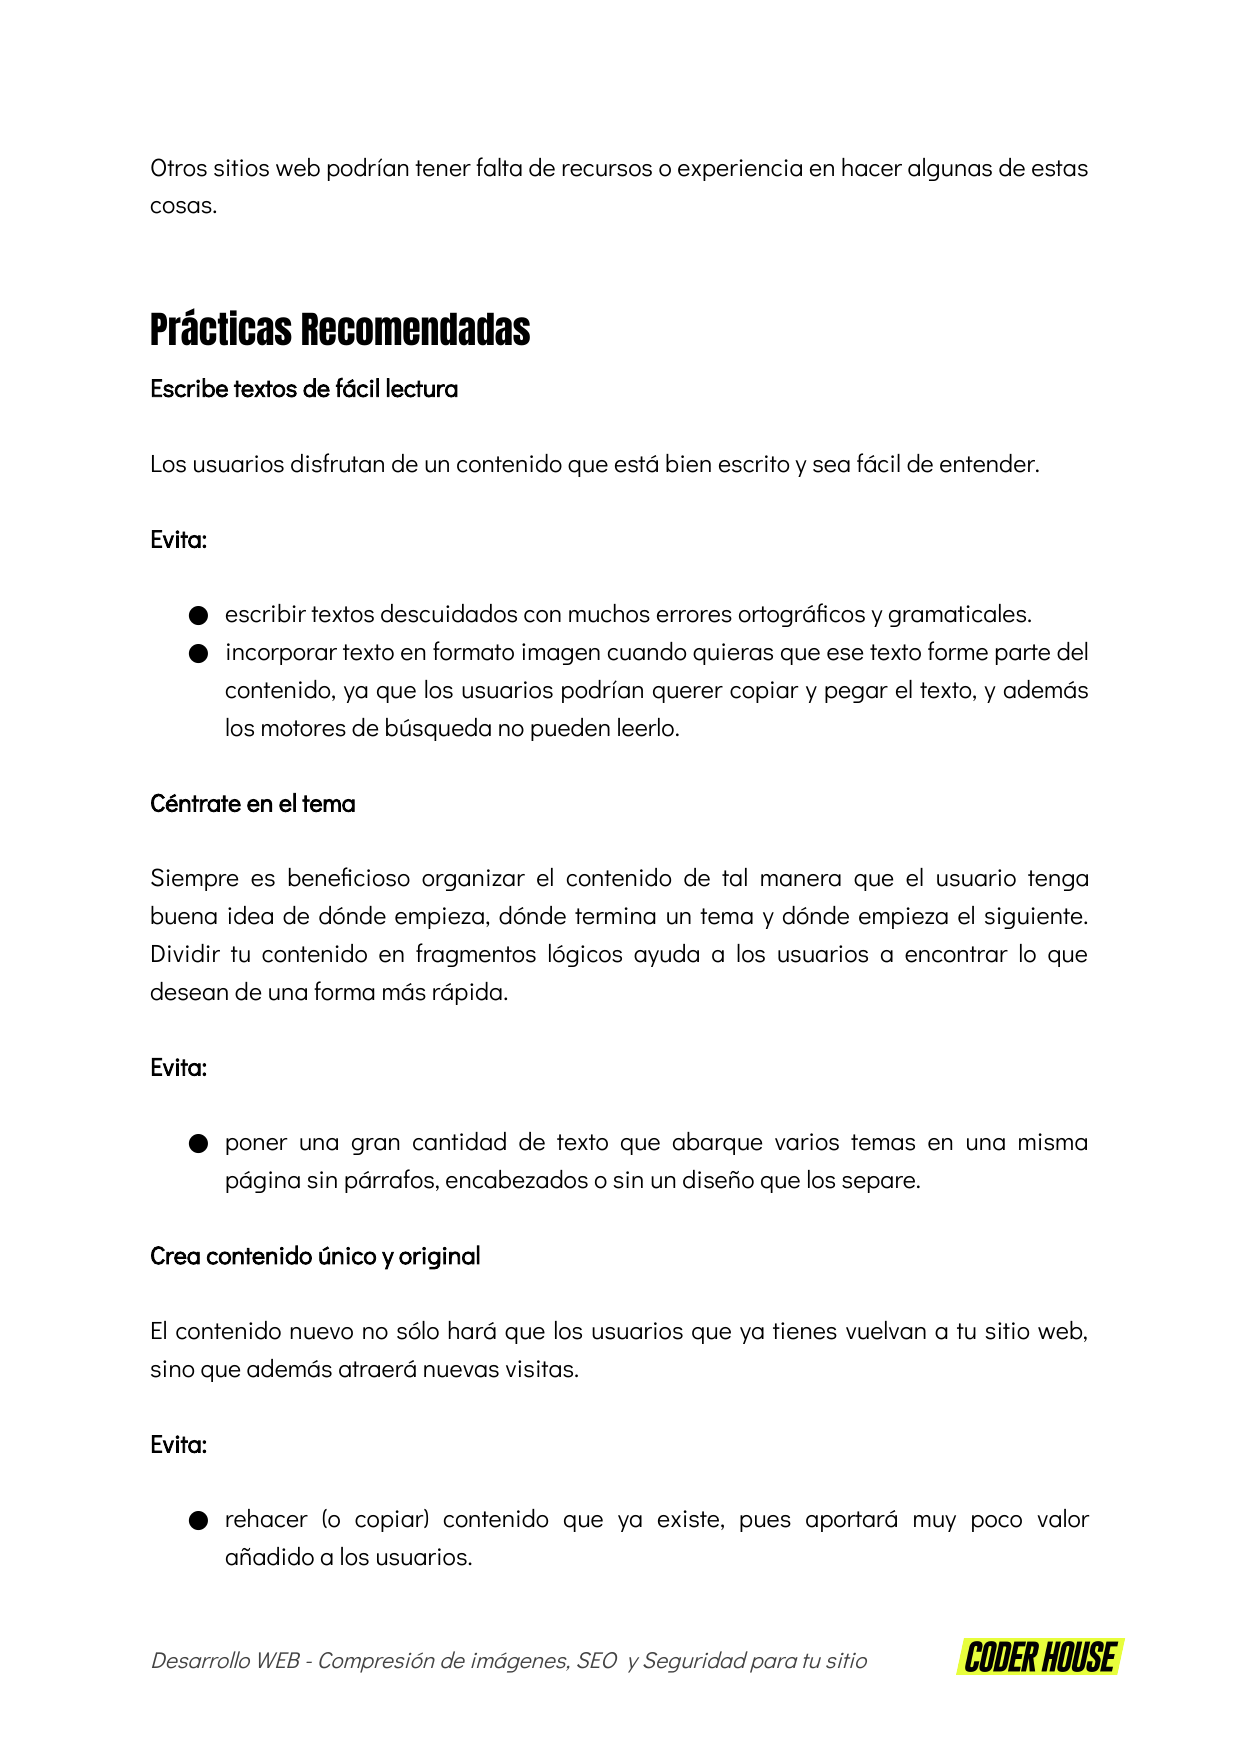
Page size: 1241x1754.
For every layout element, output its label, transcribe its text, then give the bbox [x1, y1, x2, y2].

list poner una gran cantidad de texto que abarque varios temas en una misma página sin párrafos, encabezados o sin un diseño que los separe. [187, 1125, 1090, 1195]
text El contenido nuevo no sólo hará que los usuarios que ya tienes vuelvan a tu sitio web, sino que además atraerá nuevas visitas. [150, 1313, 1090, 1384]
list incorporar texto en formato imagen cuando quieras que ese texto forme parte del contenido, ya que los usuarios podrían querer copiar y pegar el texto, y además los motores de búsqueda no pueden leerlo. [187, 634, 1090, 743]
text Evita: [150, 1426, 1090, 1459]
text Escribe textos de fácil lectura [150, 371, 1090, 403]
subtitle Prácticas Recomendadas [150, 302, 1090, 358]
text Evita: [150, 521, 1090, 554]
text Otros sitios web podrían tener falta de recursos o experiencia en hacer algunas de estas cosas. [150, 150, 1090, 221]
text Siempre es beneficioso organizar el contenido de tal manera que el usuario tenga buena idea de dónde empieza, dónde termina un tema y dónde empieza el siguiente. Dividir tu contenido en fragmentos lógicos ayuda a los usuarios a encontrar lo que desean de una forma más rápida. [150, 861, 1090, 1007]
text Crea contenido único y original [150, 1238, 1090, 1271]
text Evita: [150, 1049, 1090, 1082]
text Los usuarios disfrutan de un contenido que está bien escrito y sea fácil de entender. [150, 446, 1090, 479]
list rehacer (o copiar) contenido que ya existe, pues aportará muy poco valor añadido a los usuarios. [187, 1502, 1090, 1572]
list escribir textos descuidados con muchos errores ortográficos y gramaticales. [187, 597, 1090, 629]
text Céntrate en el tema [150, 785, 1090, 818]
picture [952, 1632, 1129, 1681]
